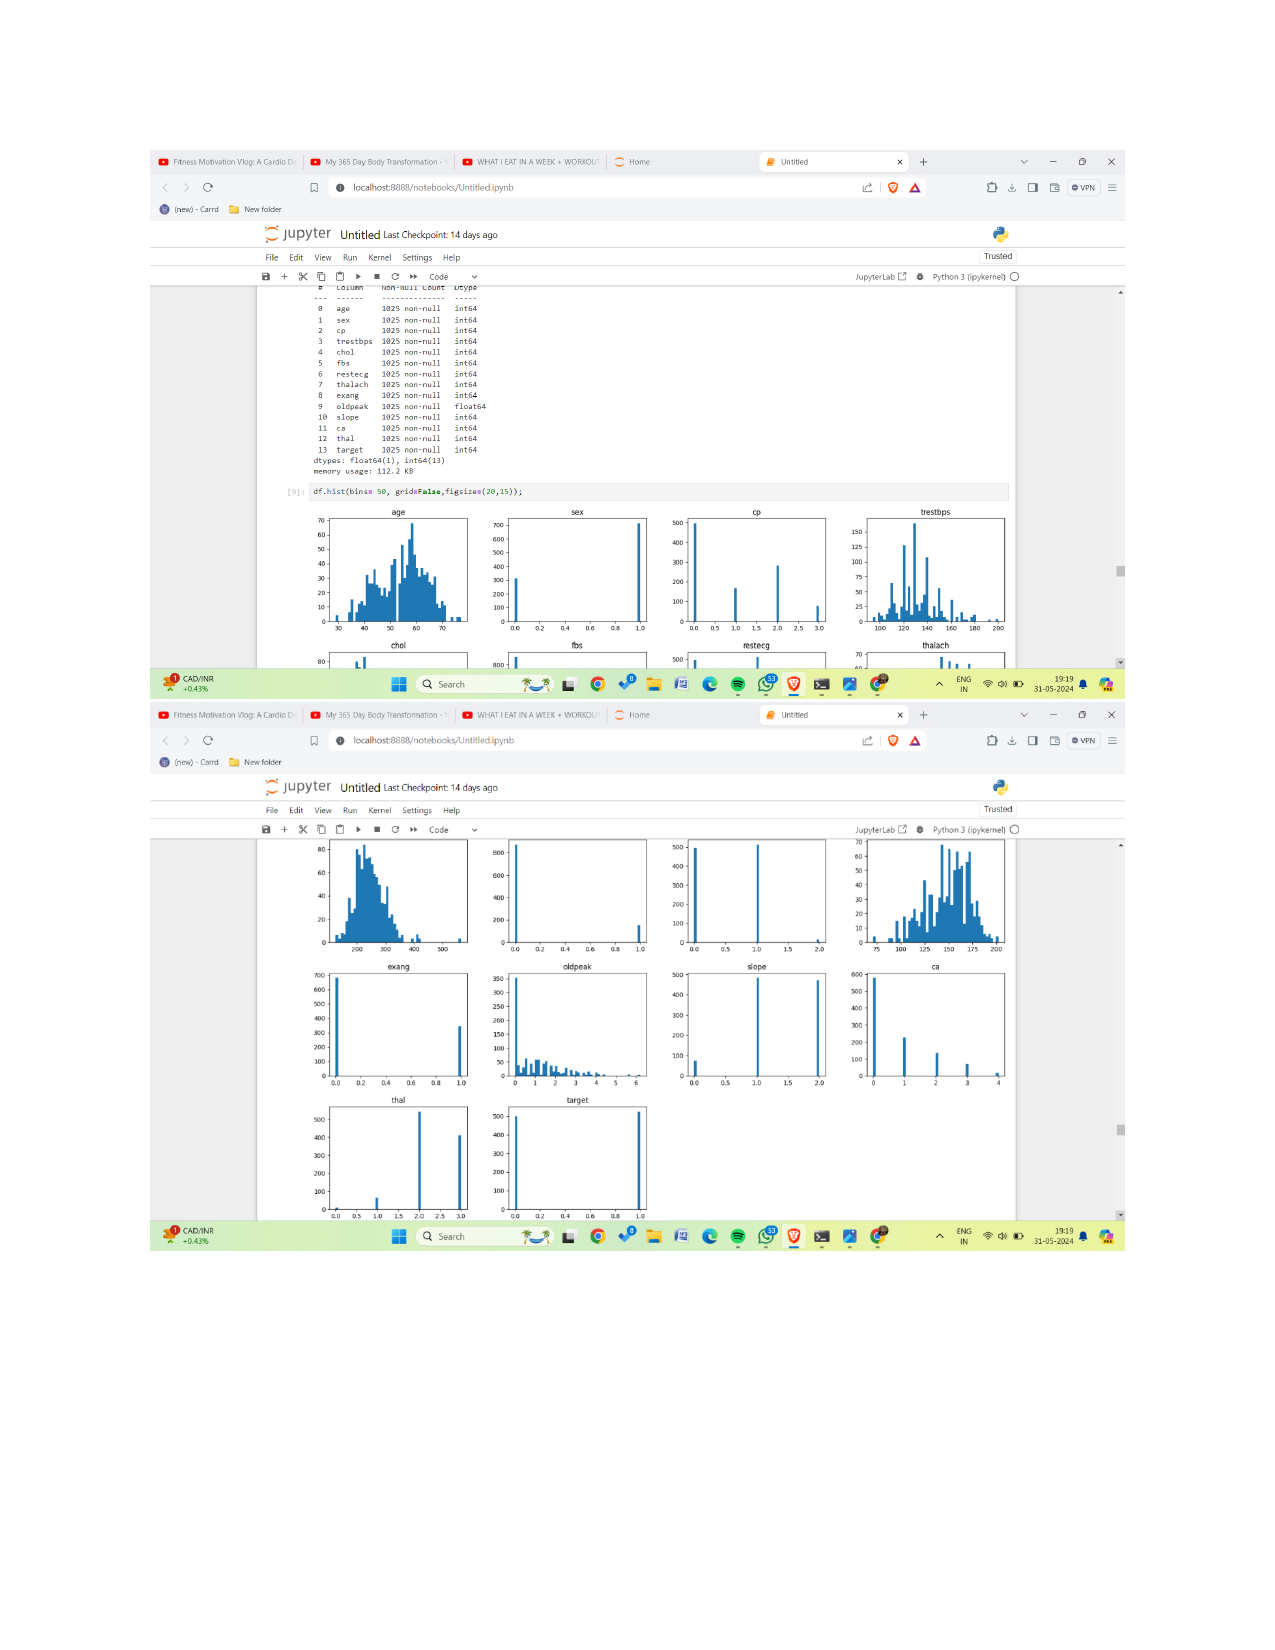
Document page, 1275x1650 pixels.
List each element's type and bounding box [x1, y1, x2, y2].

picture [150, 150, 1125, 699]
picture [150, 702, 1125, 1251]
